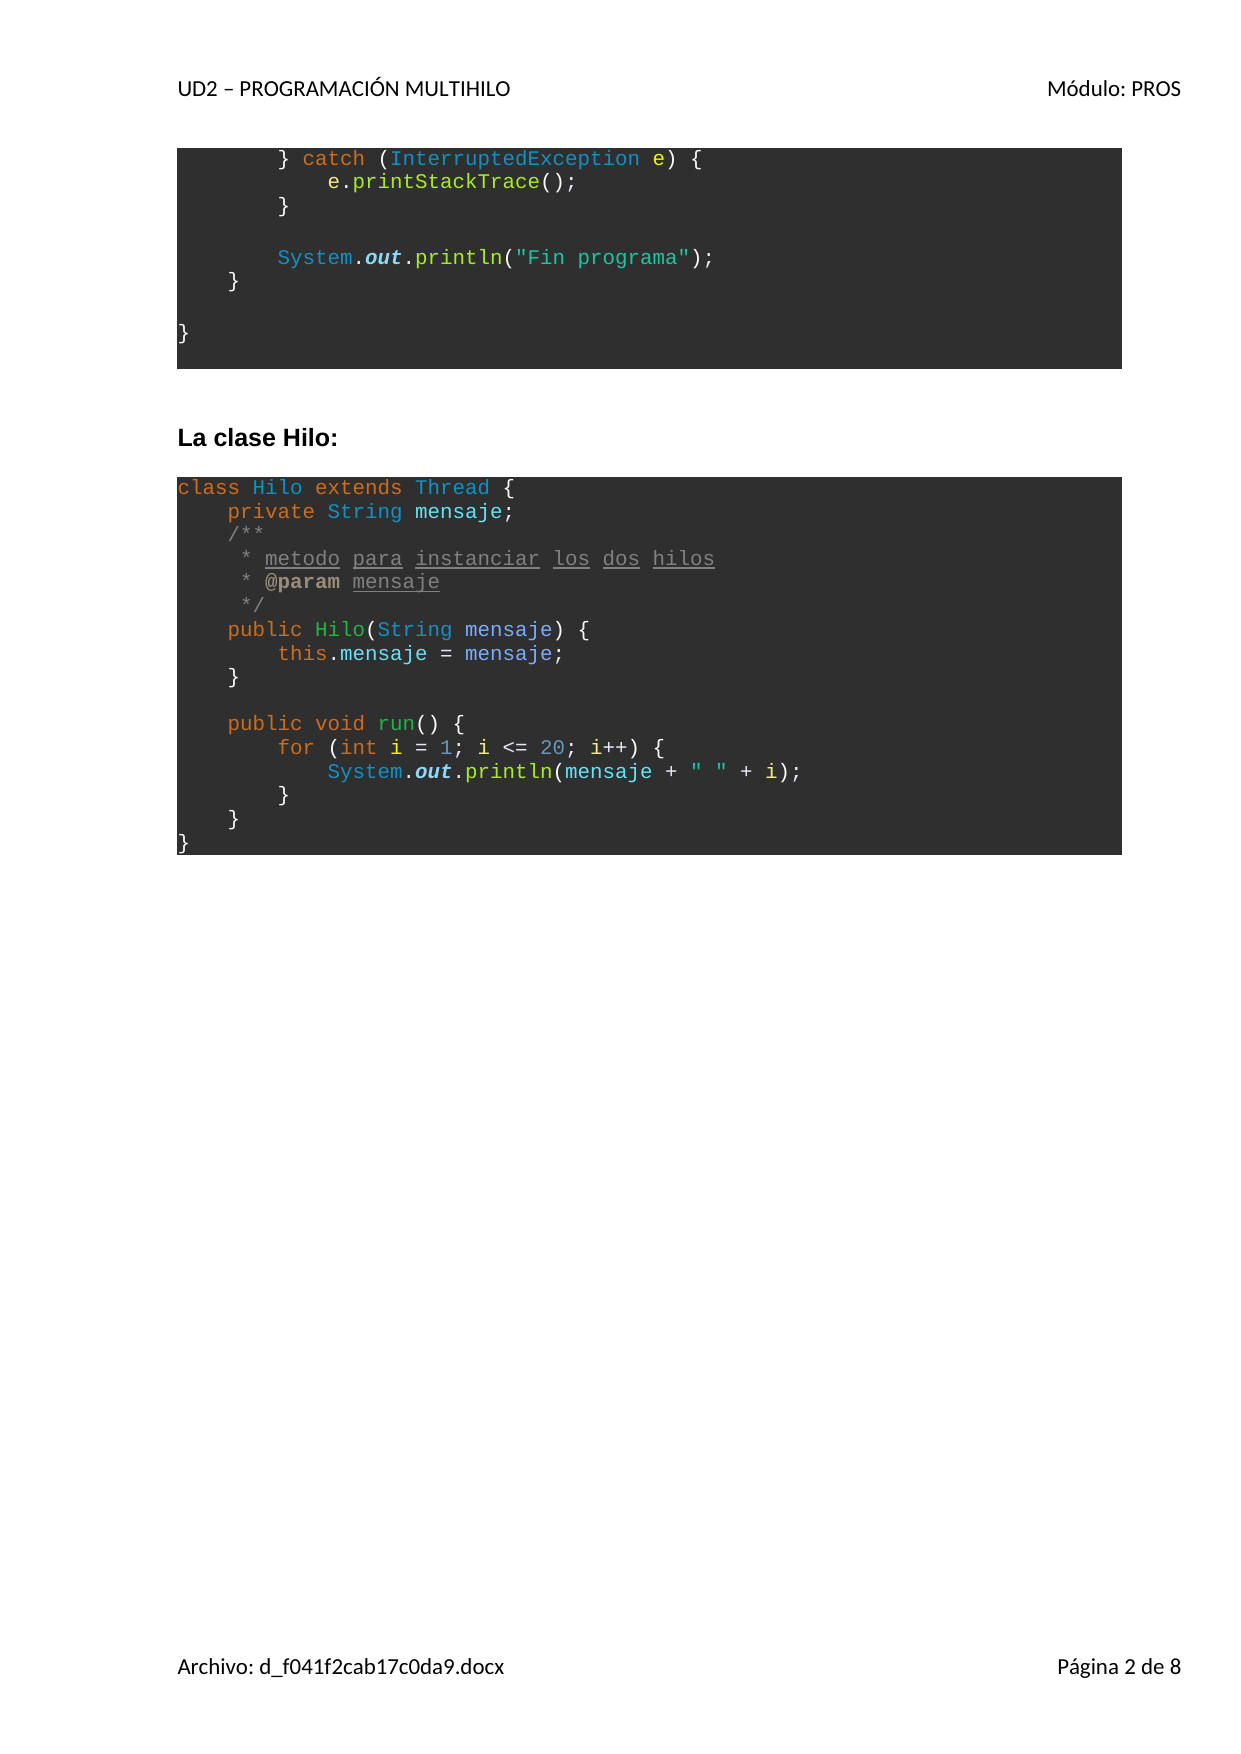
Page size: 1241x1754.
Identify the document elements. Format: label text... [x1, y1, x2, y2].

text } [177, 666, 1122, 690]
text * @param mensaje [177, 572, 1122, 595]
text } [177, 808, 1122, 832]
text */ [177, 595, 1122, 619]
text this.mensaje = mensaje; [177, 642, 1122, 666]
text System.out.println(mensaje + " " + i); [177, 761, 1122, 784]
text } [177, 832, 1122, 855]
text La clase Hilo: [177, 423, 1122, 452]
text private String mensaje; [177, 501, 1122, 524]
text e.printStackTrace(); [177, 171, 1122, 195]
text public Hilo(String mensaje) { [177, 619, 1122, 642]
text } catch (InterruptedException e) { [177, 148, 1122, 171]
text for (int i = 1; i <= 20; i++) { [177, 737, 1122, 761]
text System.out.println("Fin programa"); [177, 247, 1122, 270]
text } [177, 270, 1122, 294]
text * metodo para instanciar los dos hilos [177, 548, 1122, 572]
text } [177, 784, 1122, 808]
text class Hilo extends Thread { [177, 477, 1122, 501]
text public void run() { [177, 713, 1122, 737]
text /** [177, 524, 1122, 548]
text } [177, 322, 1122, 346]
text } [177, 195, 1122, 219]
